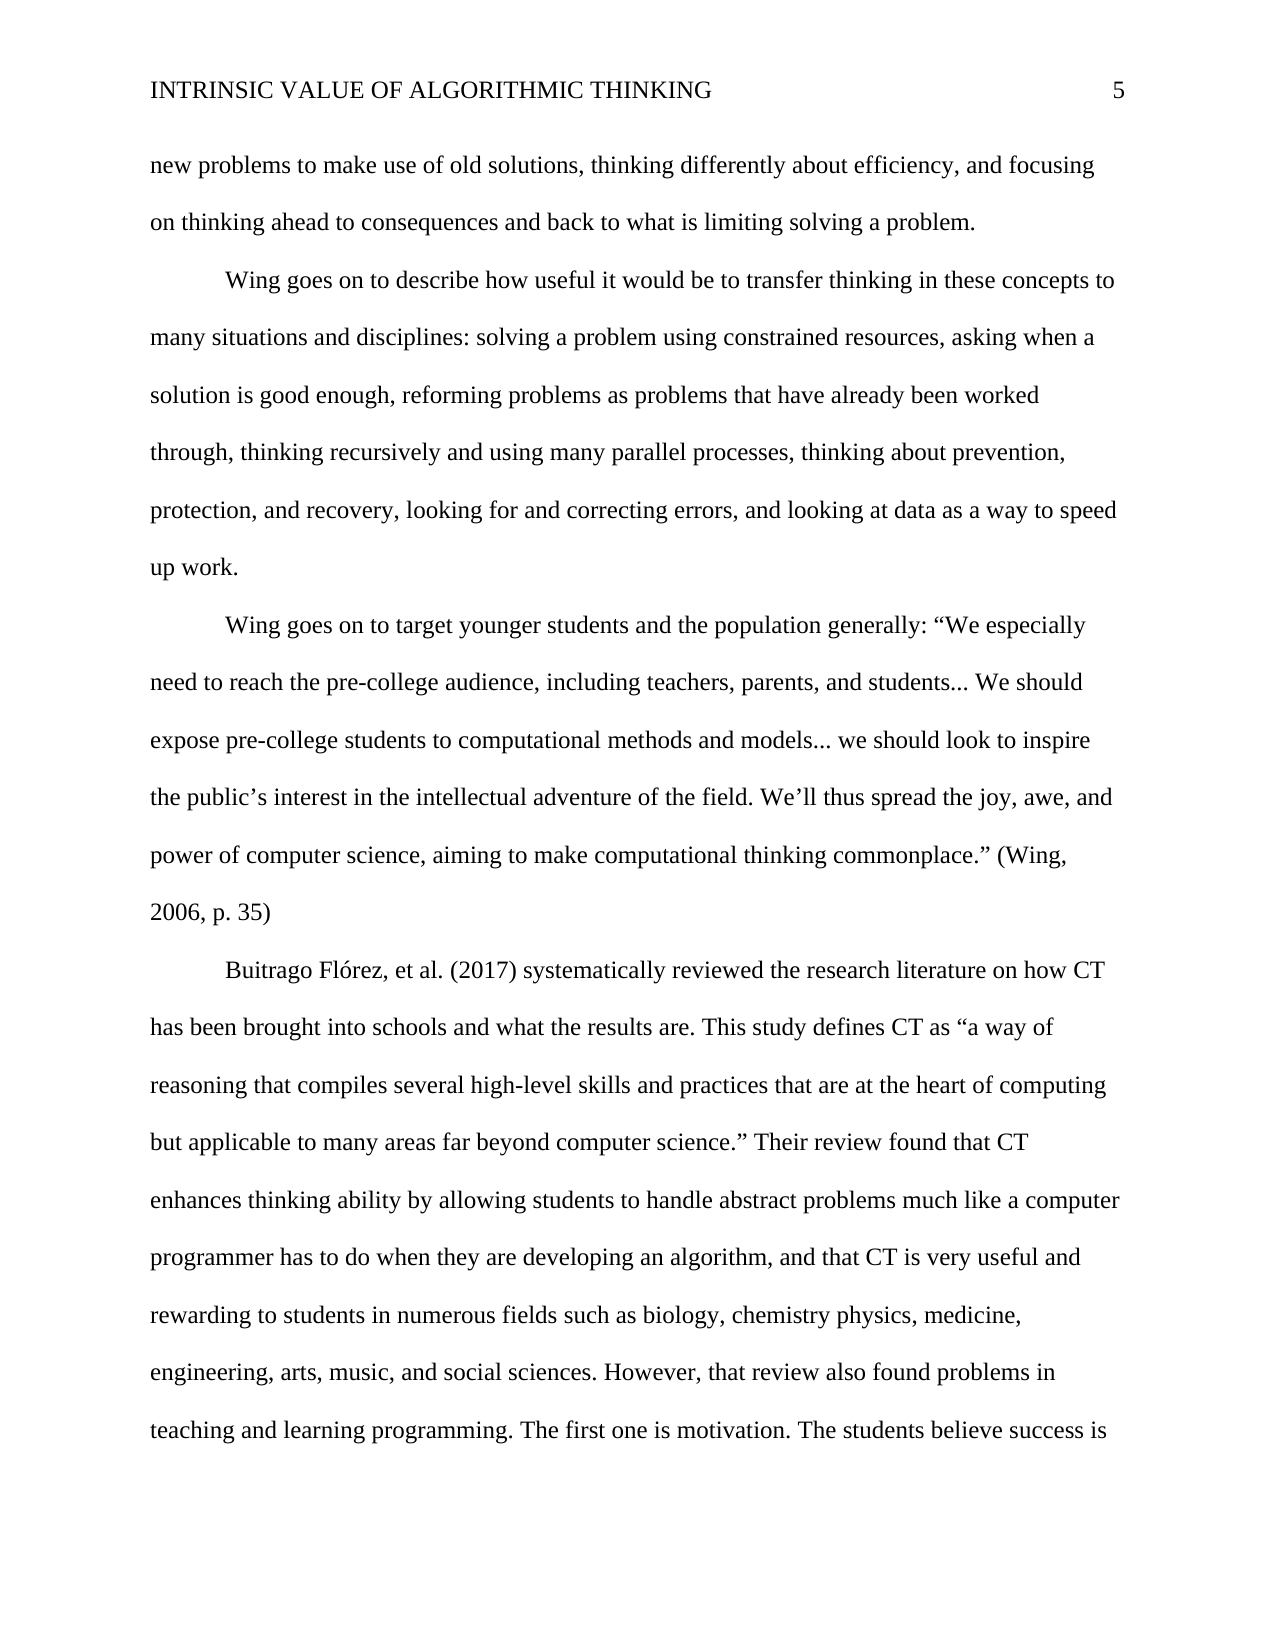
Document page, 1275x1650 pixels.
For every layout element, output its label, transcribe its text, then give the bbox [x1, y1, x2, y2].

text Wing goes on to target younger students and the population generally: “We especially need to reach the pre-college audience, including teachers, parents, and students... We should expose pre-college students to computational methods and models... we should look to inspire the public’s interest in the intellectual adventure of the field. We’ll thus spread the joy, awe, and power of computer science, aiming to make computational thinking commonplace.” (Wing, 2006, p. 35) [150, 610, 1125, 926]
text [150, 150, 1125, 236]
text Wing goes on to describe how useful it would be to transfer thinking in these concepts to many situations and disciplines: solving a problem using constrained resources, asking when a solution is good enough, reforming problems as problems that have already been worked through, thinking recursively and using many parallel processes, thinking about prevention, protection, and recovery, looking for and correcting errors, and looking at data as a way to speed up work. [150, 265, 1125, 581]
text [150, 955, 1125, 1444]
